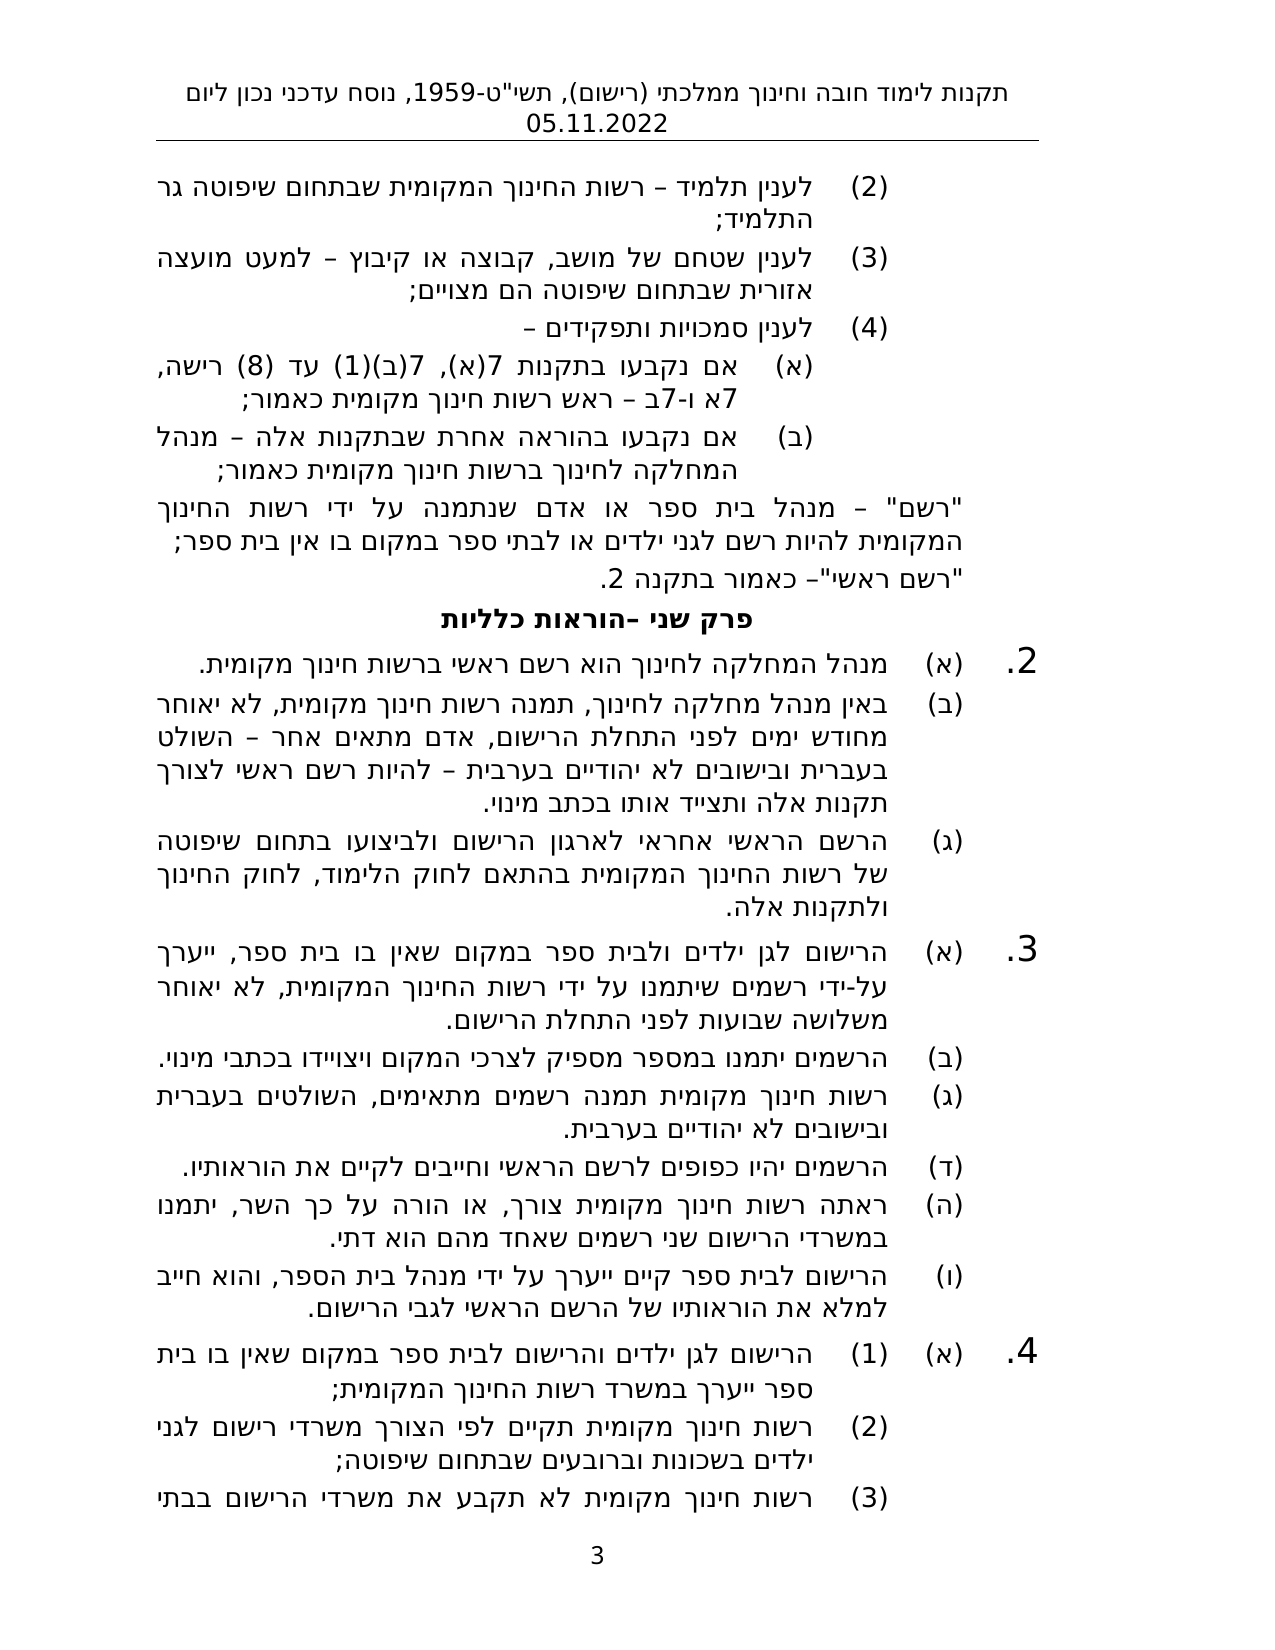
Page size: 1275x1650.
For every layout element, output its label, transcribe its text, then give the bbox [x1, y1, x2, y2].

text (ד) הרשמים יהיו כפופים לרשם הראשי וחייבים לקיים את הוראותיו. [156, 1157, 964, 1189]
text (2) לענין תלמיד – רשות החינוך המקומית שבתחום שיפוטה גר התלמיד; [156, 177, 889, 241]
text (ג) רשות חינוך מקומית תמנה רשמים מתאימים, השולטים בעברית ובישובים לא יהודיים בערבית. [156, 1086, 964, 1151]
text (2) רשות חינוך מקומית תקיים לפי הצורך משרדי רישום לגני ילדים בשכונות וברובעים שבתחום שיפוטה; [156, 1417, 889, 1482]
text (4) לענין סמכויות ותפקידים – [156, 319, 889, 350]
text (א) אם נקבעו בתקנות 7(א), 7(ב)(1) עד (8) רישה, 7א ו-7ב – ראש רשות חינוך מקומית כאמור; [156, 357, 814, 421]
text 4. (א) (1) הרישום לגן ילדים והרישום לבית ספר במקום שאין בו בית ספר ייערך במשרד רשות החינוך המקומית; [156, 1337, 1039, 1411]
text (3) לענין שטחם של מושב, קבוצה או קיבוץ – למעט מועצה אזורית שבתחום שיפוטה הם מצויים; [156, 248, 889, 312]
text פרק שני –הוראות כלליות [156, 609, 1039, 641]
text (ב) באין מנהל מחלקה לחינוך, תמנה רשות חינוך מקומית, לא יאוחר מחודש ימים לפני התחלת הרישום, אדם מתאים אחר – השולט בעברית ובישובים לא יהודיים בערבית – להיות רשם ראשי לצורך תקנות אלה ותצייד אותו בכתב מינוי. [156, 695, 964, 825]
text (ב) אם נקבעו בהוראה אחרת שבתקנות אלה – מנהל המחלקה לחינוך ברשות חינוך מקומית כאמור; [156, 428, 814, 492]
text (ה) ראתה רשות חינוך מקומית צורך, או הורה על כך השר, יתמנו במשרדי הרישום שני רשמים שאחד מהם הוא דתי. [156, 1195, 964, 1259]
text (ב) הרשמים יתמנו במספר מספיק לצרכי המקום ויצויידו בכתבי מינוי. [156, 1048, 964, 1080]
text (ג) הרשם הראשי אחראי לארגון הרישום ולביצועו בתחום שיפוטה של רשות החינוך המקומית בהתאם לחוק הלימוד, לחוק החינוך ולתקנות אלה. [156, 831, 964, 928]
text (ו) הרישום לבית ספר קיים ייערך על ידי מנהל בית הספר, והוא חייב למלא את הוראותיו של הרשם הראשי לגבי הרישום. [156, 1266, 964, 1330]
text "רשם" – מנהל בית ספר או אדם שנתמנה על ידי רשות החינוך המקומית להיות רשם לגני ילדים או לבתי ספר במקום בו אין בית ספר; [156, 498, 964, 563]
text "רשם ראשי"– כאמור בתקנה 2. [156, 569, 964, 601]
text 3. (א) הרישום לגן ילדים ולבית ספר במקום שאין בו בית ספר, ייערך על-ידי רשמים שיתמנו על ידי רשות החינוך המקומית, לא יאוחר משלושה שבועות לפני התחלת הרישום. [156, 935, 1039, 1042]
text 2. (א) מנהל המחלקה לחינוך הוא רשם ראשי ברשות חינוך מקומית. [156, 647, 1039, 688]
